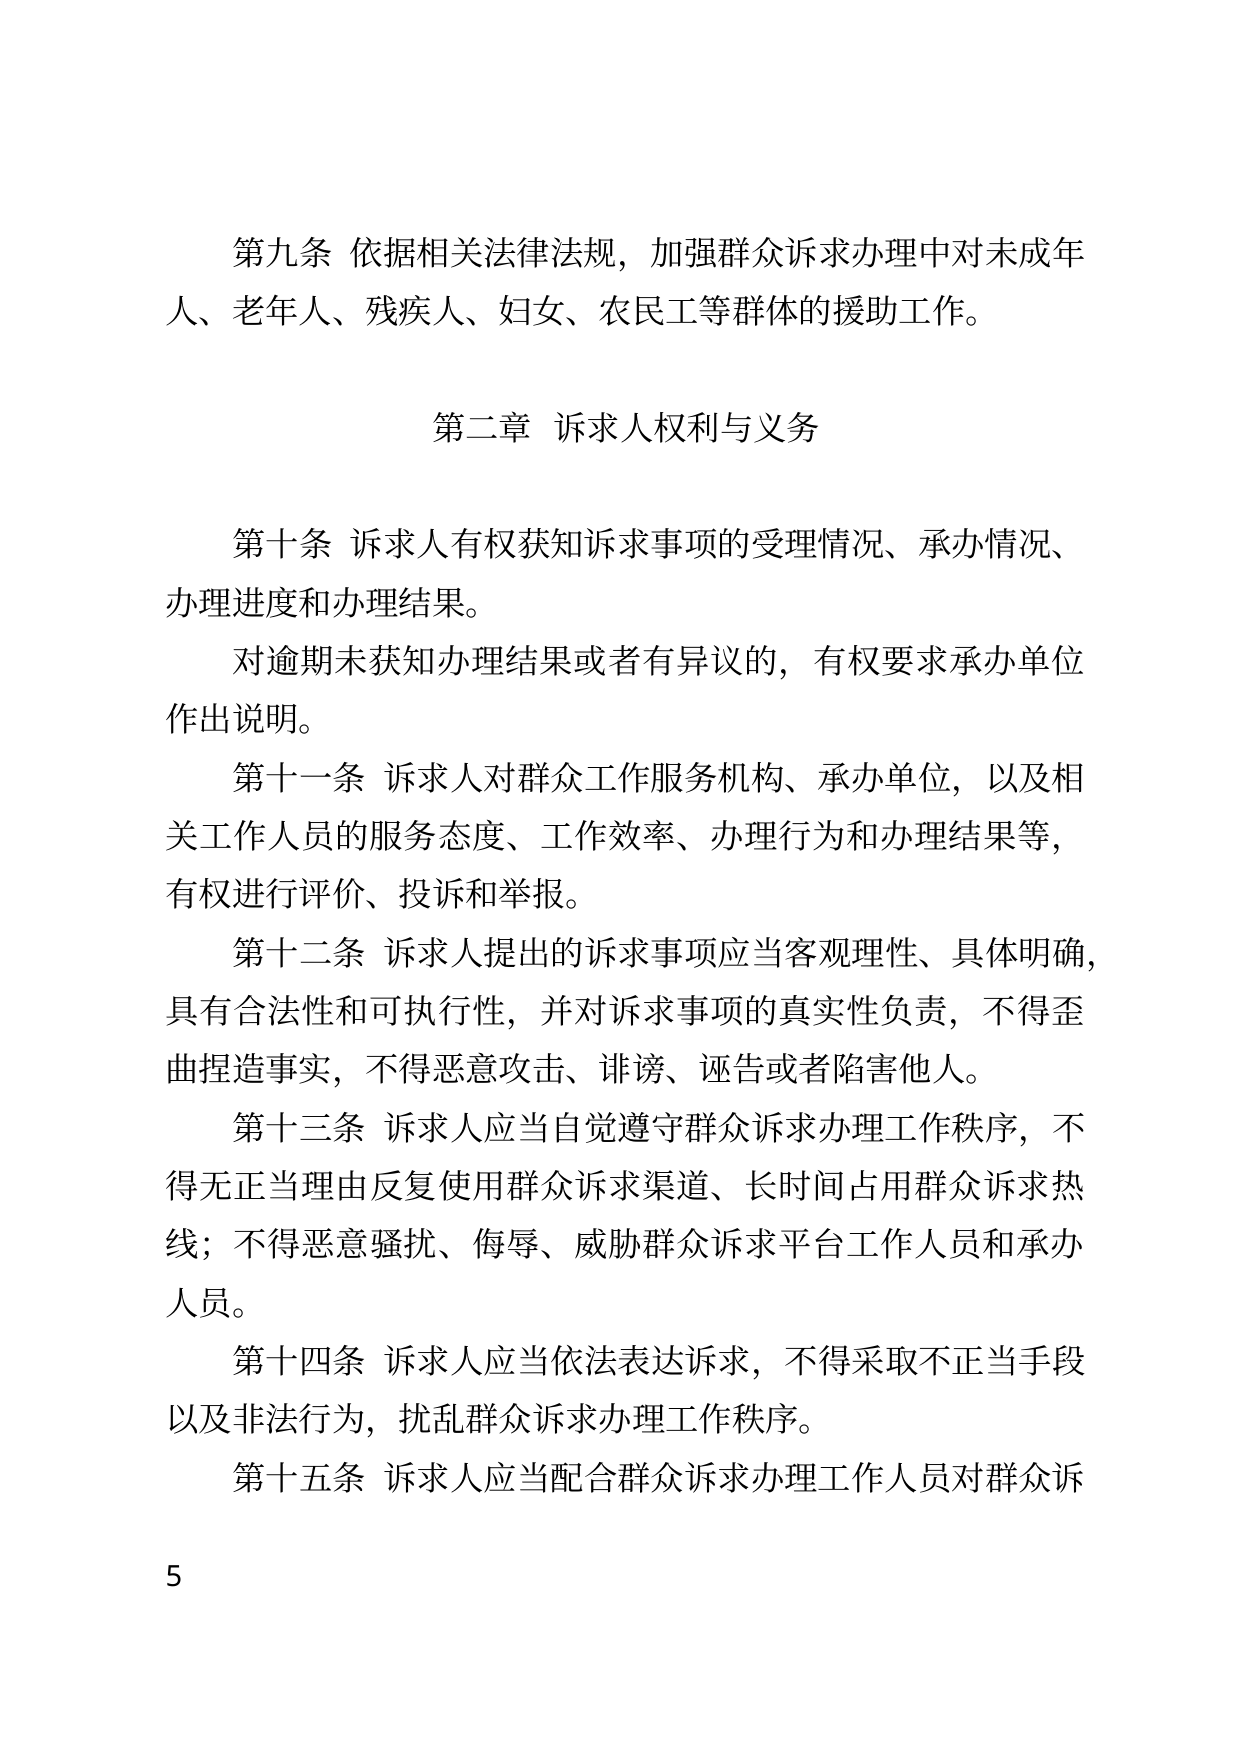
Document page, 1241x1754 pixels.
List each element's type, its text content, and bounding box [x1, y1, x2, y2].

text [165, 1443, 1087, 1502]
text 第十二条 诉求人提出的诉求事项应当客观理性、具体明确，具有合法性和可执行性，并对诉求事项的真实性负责，不得歪曲捏造事实，不得恶意攻击、诽谤、诬告或者陷害他人。 [165, 918, 1087, 1093]
text 第十三条 诉求人应当自觉遵守群众诉求办理工作秩序，不得无正当理由反复使用群众诉求渠道、长时间占用群众诉求热线；不得恶意骚扰、侮辱、威胁群众诉求平台工作人员和承办人员。 [165, 1093, 1087, 1327]
text 第十四条 诉求人应当依法表达诉求，不得采取不正当手段以及非法行为，扰乱群众诉求办理工作秩序。 [165, 1327, 1087, 1443]
list 诉求人权利与义务 [165, 393, 1087, 452]
text 第十一条 诉求人对群众工作服务机构、承办单位，以及相关工作人员的服务态度、工作效率、办理行为和办理结果等，有权进行评价、投诉和举报。 [165, 743, 1087, 918]
text 第十条 诉求人有权获知诉求事项的受理情况、承办情况、办理进度和办理结果。 [165, 510, 1087, 627]
text 对逾期未获知办理结果或者有异议的，有权要求承办单位作出说明。 [165, 627, 1087, 743]
text 第九条 依据相关法律法规，加强群众诉求办理中对未成年人、老年人、残疾人、妇女、农民工等群体的援助工作。 [165, 218, 1087, 335]
